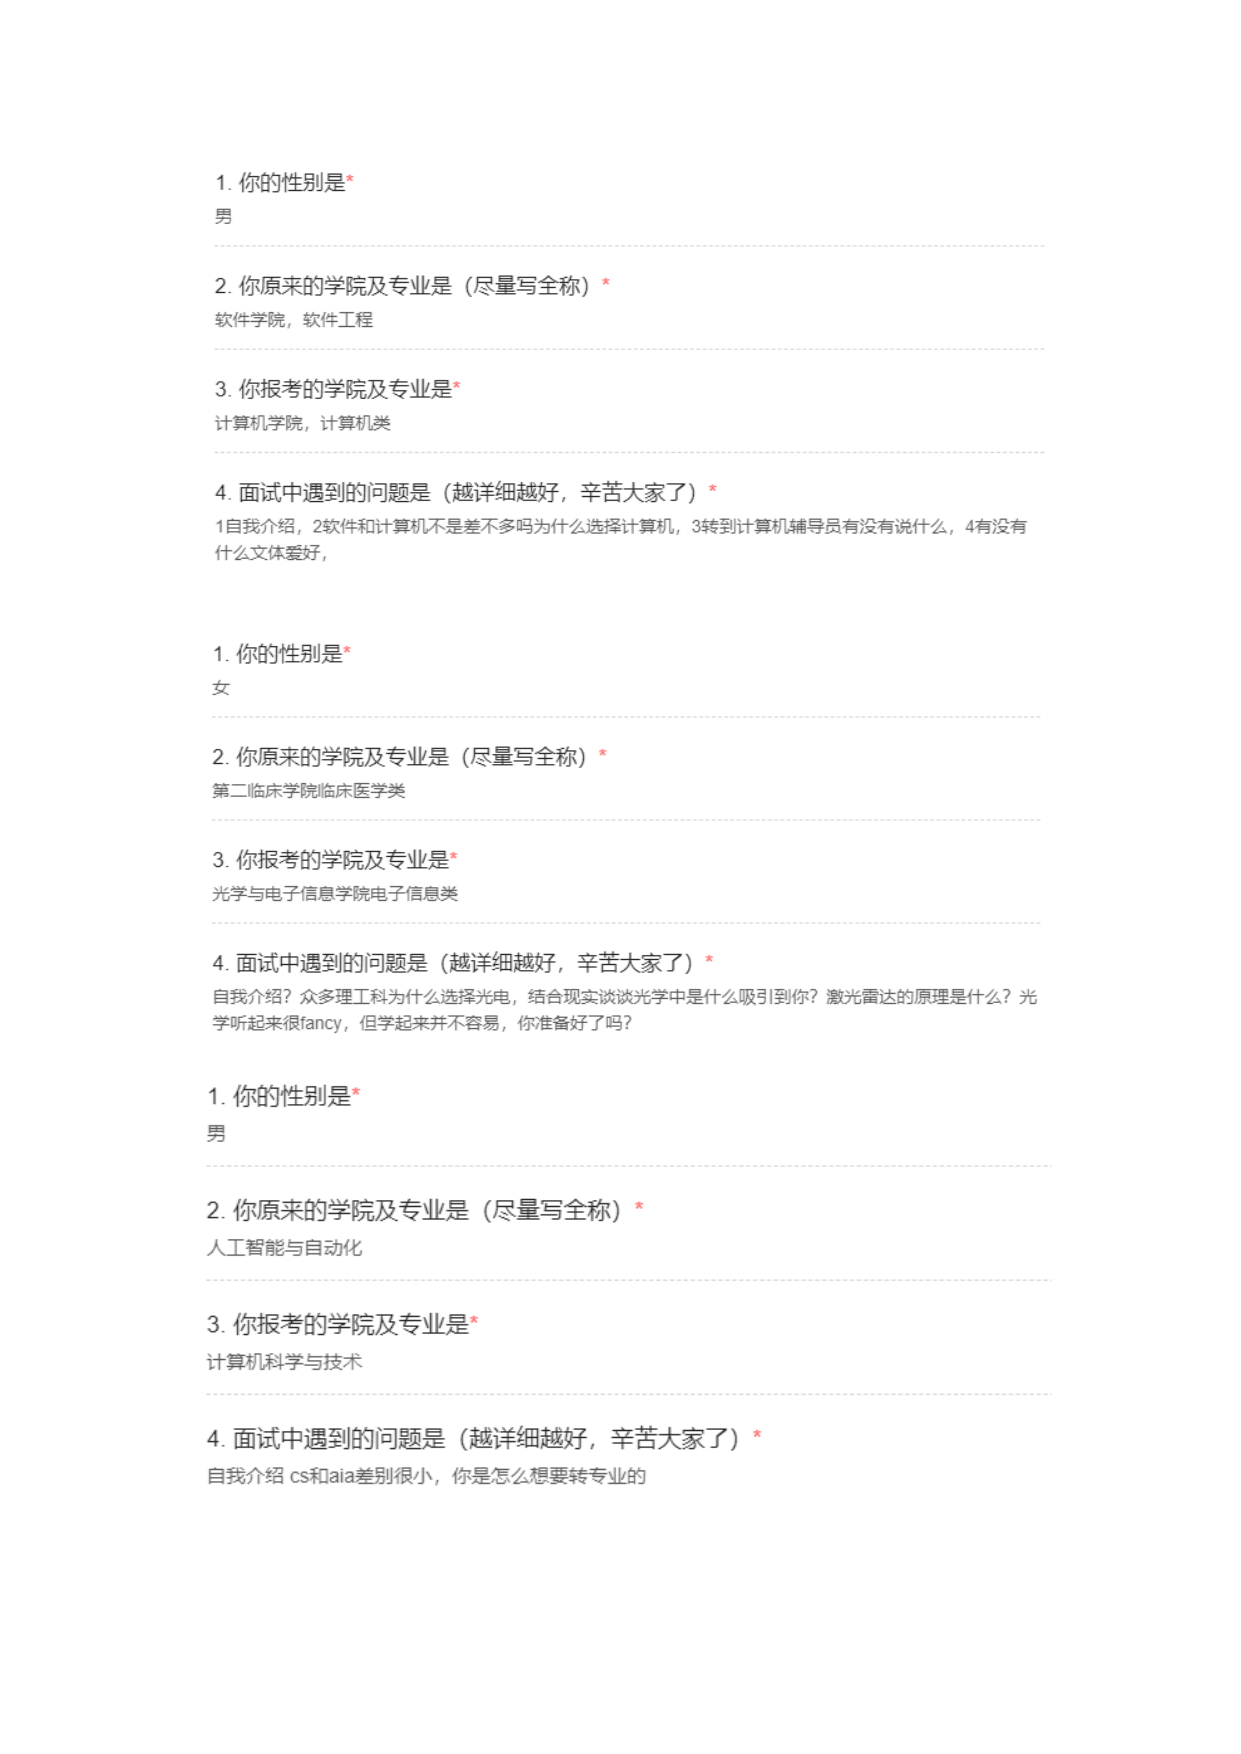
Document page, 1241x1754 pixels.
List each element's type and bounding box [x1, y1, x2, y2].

picture [187, 1072, 1052, 1526]
picture [187, 162, 1052, 593]
picture [187, 617, 1053, 1062]
